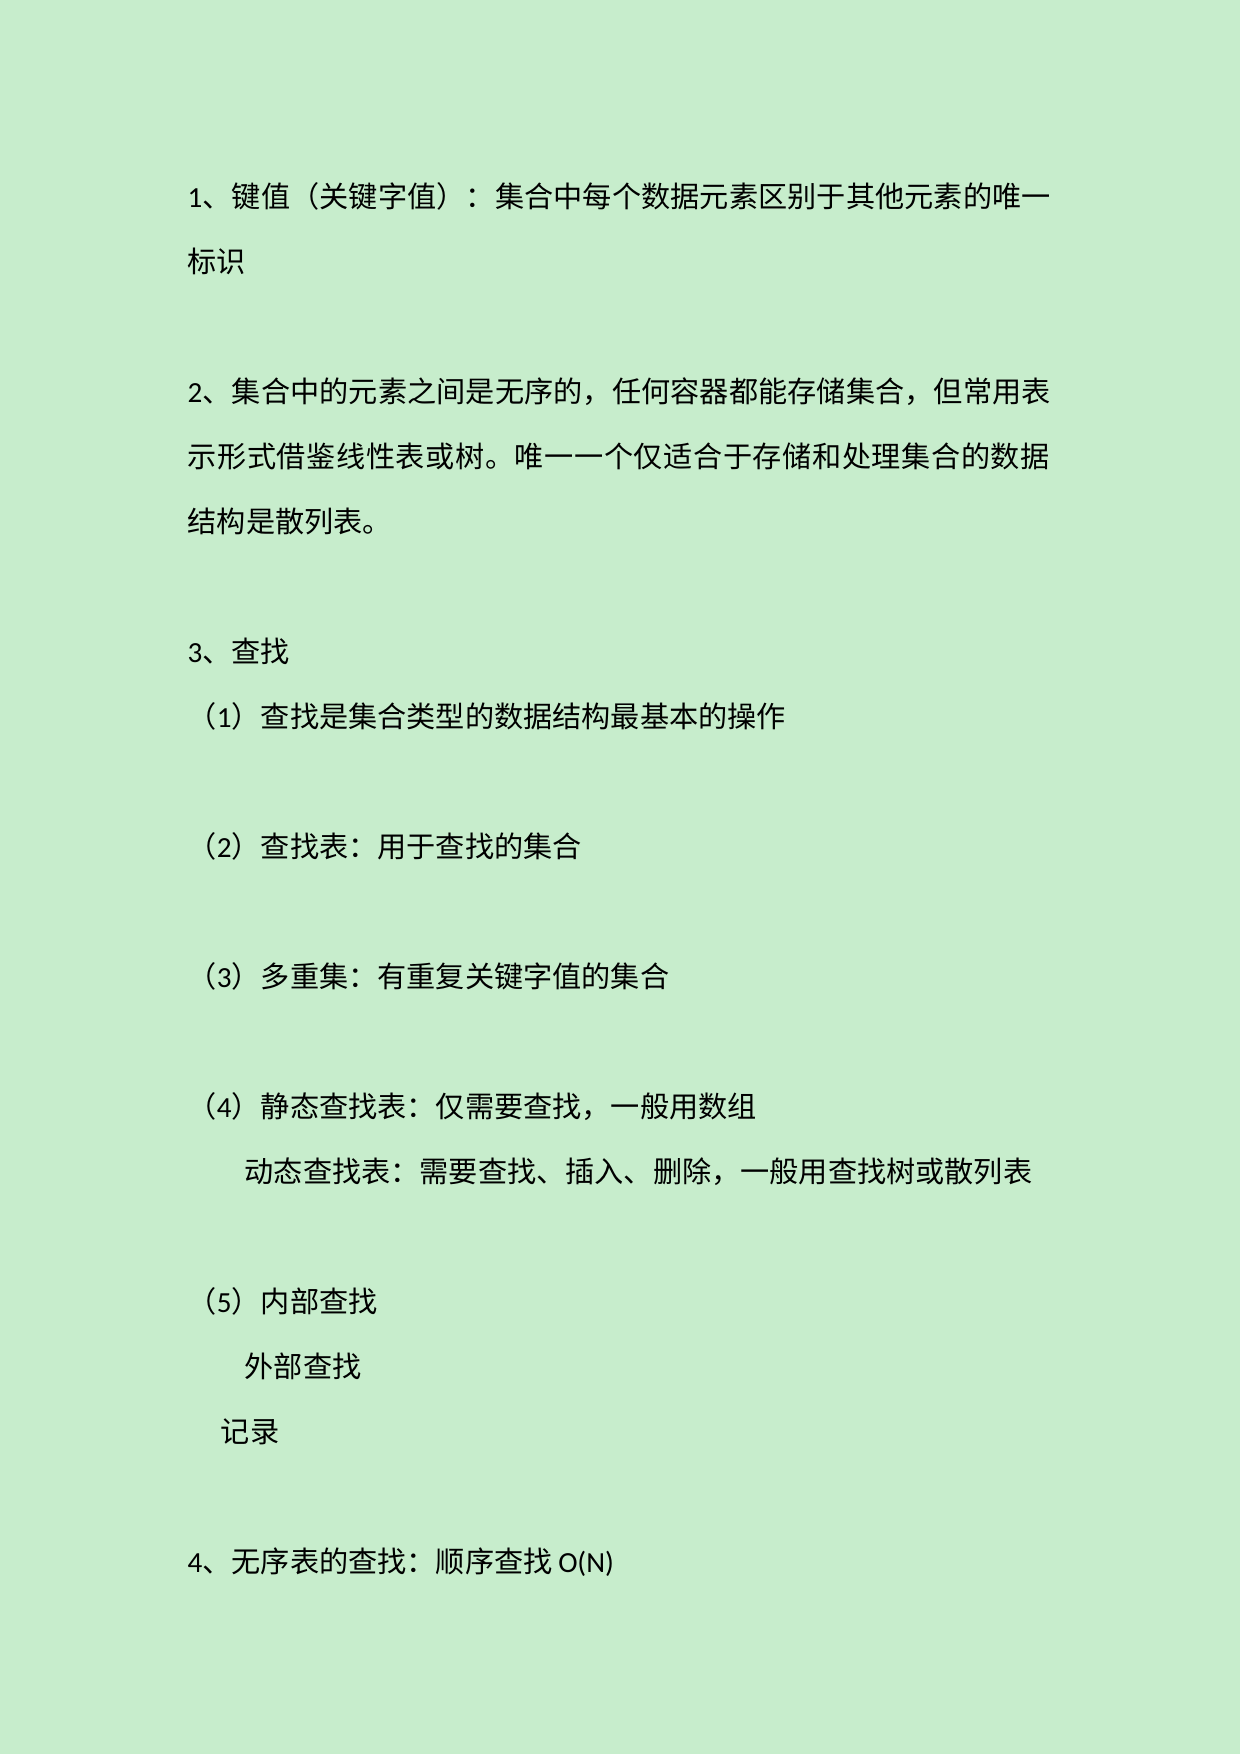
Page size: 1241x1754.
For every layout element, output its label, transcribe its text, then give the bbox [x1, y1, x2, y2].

text 1、键值（关键字值）：集合中每个数据元素区别于其他元素的唯一标识 [187, 162, 1053, 292]
text （2）查找表：用于查找的集合 [187, 812, 1053, 877]
text 记录 [187, 1397, 1053, 1462]
text 4、无序表的查找：顺序查找O(N) [187, 1527, 1053, 1592]
text （3）多重集：有重复关键字值的集合 [187, 942, 1053, 1007]
text 外部查找 [187, 1332, 1053, 1397]
text （5）内部查找 [187, 1267, 1053, 1332]
text 2、集合中的元素之间是无序的，任何容器都能存储集合，但常用表示形式借鉴线性表或树。唯一一个仅适合于存储和处理集合的数据结构是散列表。 [187, 357, 1053, 552]
text 3、查找 [187, 617, 1053, 682]
text （4）静态查找表：仅需要查找，一般用数组 [187, 1072, 1053, 1137]
text （1）查找是集合类型的数据结构最基本的操作 [187, 682, 1053, 747]
text 动态查找表：需要查找、插入、删除，一般用查找树或散列表 [187, 1137, 1053, 1202]
